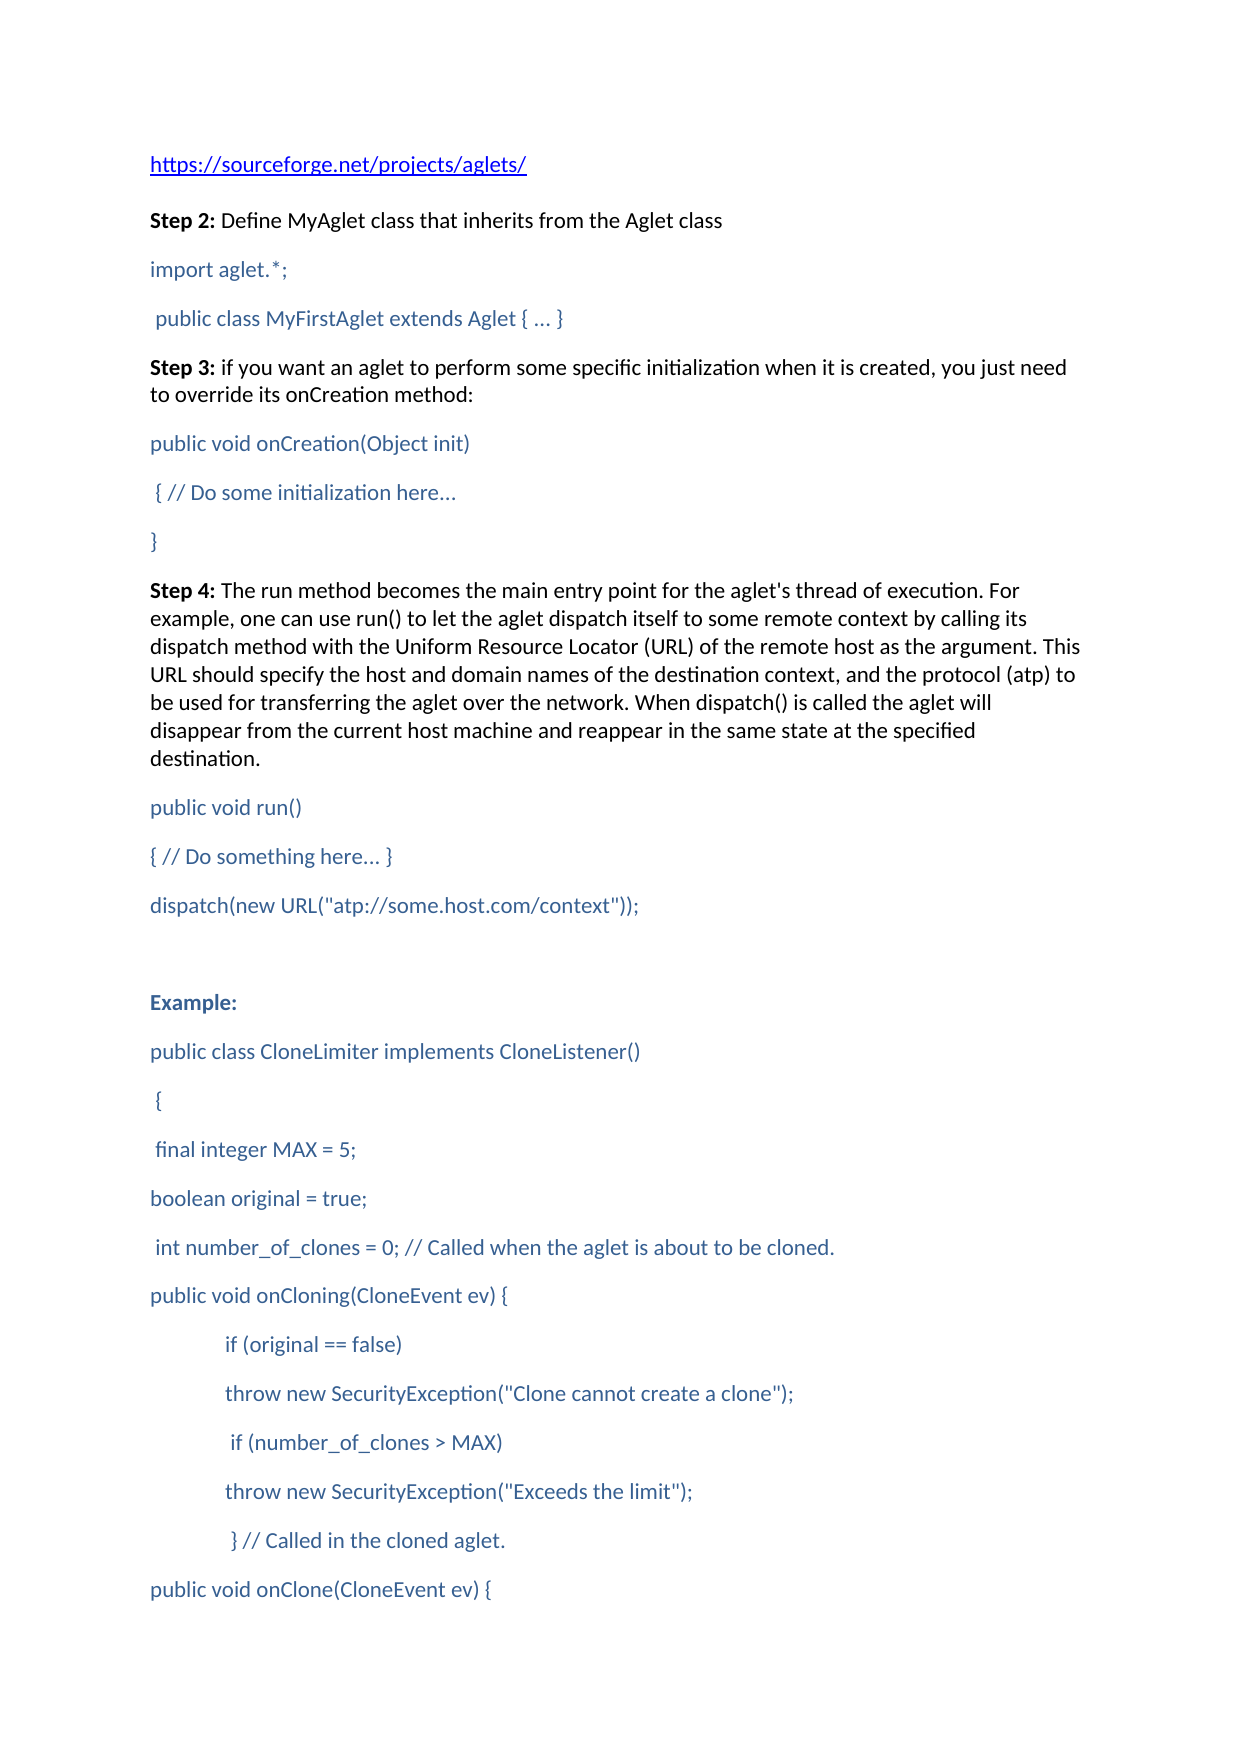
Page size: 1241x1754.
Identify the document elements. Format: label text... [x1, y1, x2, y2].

text } // Called in the cloned aglet. [150, 1526, 1090, 1554]
text public void onClone(CloneEvent ev) { [150, 1575, 1090, 1603]
text { [150, 1086, 1090, 1114]
text public class MyFirstAglet extends Aglet { ... } [150, 304, 1090, 332]
text { // Do some initialization here... [150, 478, 1090, 506]
text { // Do something here... } [150, 842, 1090, 870]
text Step 4: The run method becomes the main entry point for the aglet's thread of execution. For example, one can use run() to let the aglet dispatch itself to some remote context by calling its dispatch method with the Uniform Resource Locator (URL) of the remote host as the argument. This URL should specify the host and domain names of the destination context, and the protocol (atp) to be used for transferring the aglet over the network. When dispatch() is called the aglet will disappear from the current host machine and reappear in the same state at the specified destination. [150, 576, 1090, 772]
text dispatch(new URL("atp://some.host.com/context")); [150, 891, 1090, 919]
text Step 3: if you want an aglet to perform some specific initialization when it is created, you just need to override its onCreation method: [150, 353, 1090, 409]
text Step 2: Define MyAglet class that inherits from the Aglet class [150, 206, 1090, 234]
text throw new SecurityException("Clone cannot create a clone"); [150, 1379, 1090, 1407]
text Example: [150, 988, 1090, 1016]
text } [150, 527, 1090, 555]
text throw new SecurityException("Exceeds the limit"); [150, 1477, 1090, 1505]
text boolean original = true; [150, 1184, 1090, 1212]
text https://sourceforge.net/projects/aglets/ [150, 150, 1090, 178]
text int number_of_clones = 0; // Called when the aglet is about to be cloned. [150, 1233, 1090, 1261]
text public void onCloning(CloneEvent ev) { [150, 1282, 1090, 1309]
text public class CloneLimiter implements CloneListener() [150, 1037, 1090, 1065]
text if (number_of_clones > MAX) [150, 1428, 1090, 1456]
text if (original == false) [150, 1330, 1090, 1358]
text import aglet.*; [150, 255, 1090, 283]
text final integer MAX = 5; [150, 1135, 1090, 1163]
text public void onCreation(Object init) [150, 429, 1090, 457]
text public void run() [150, 793, 1090, 821]
